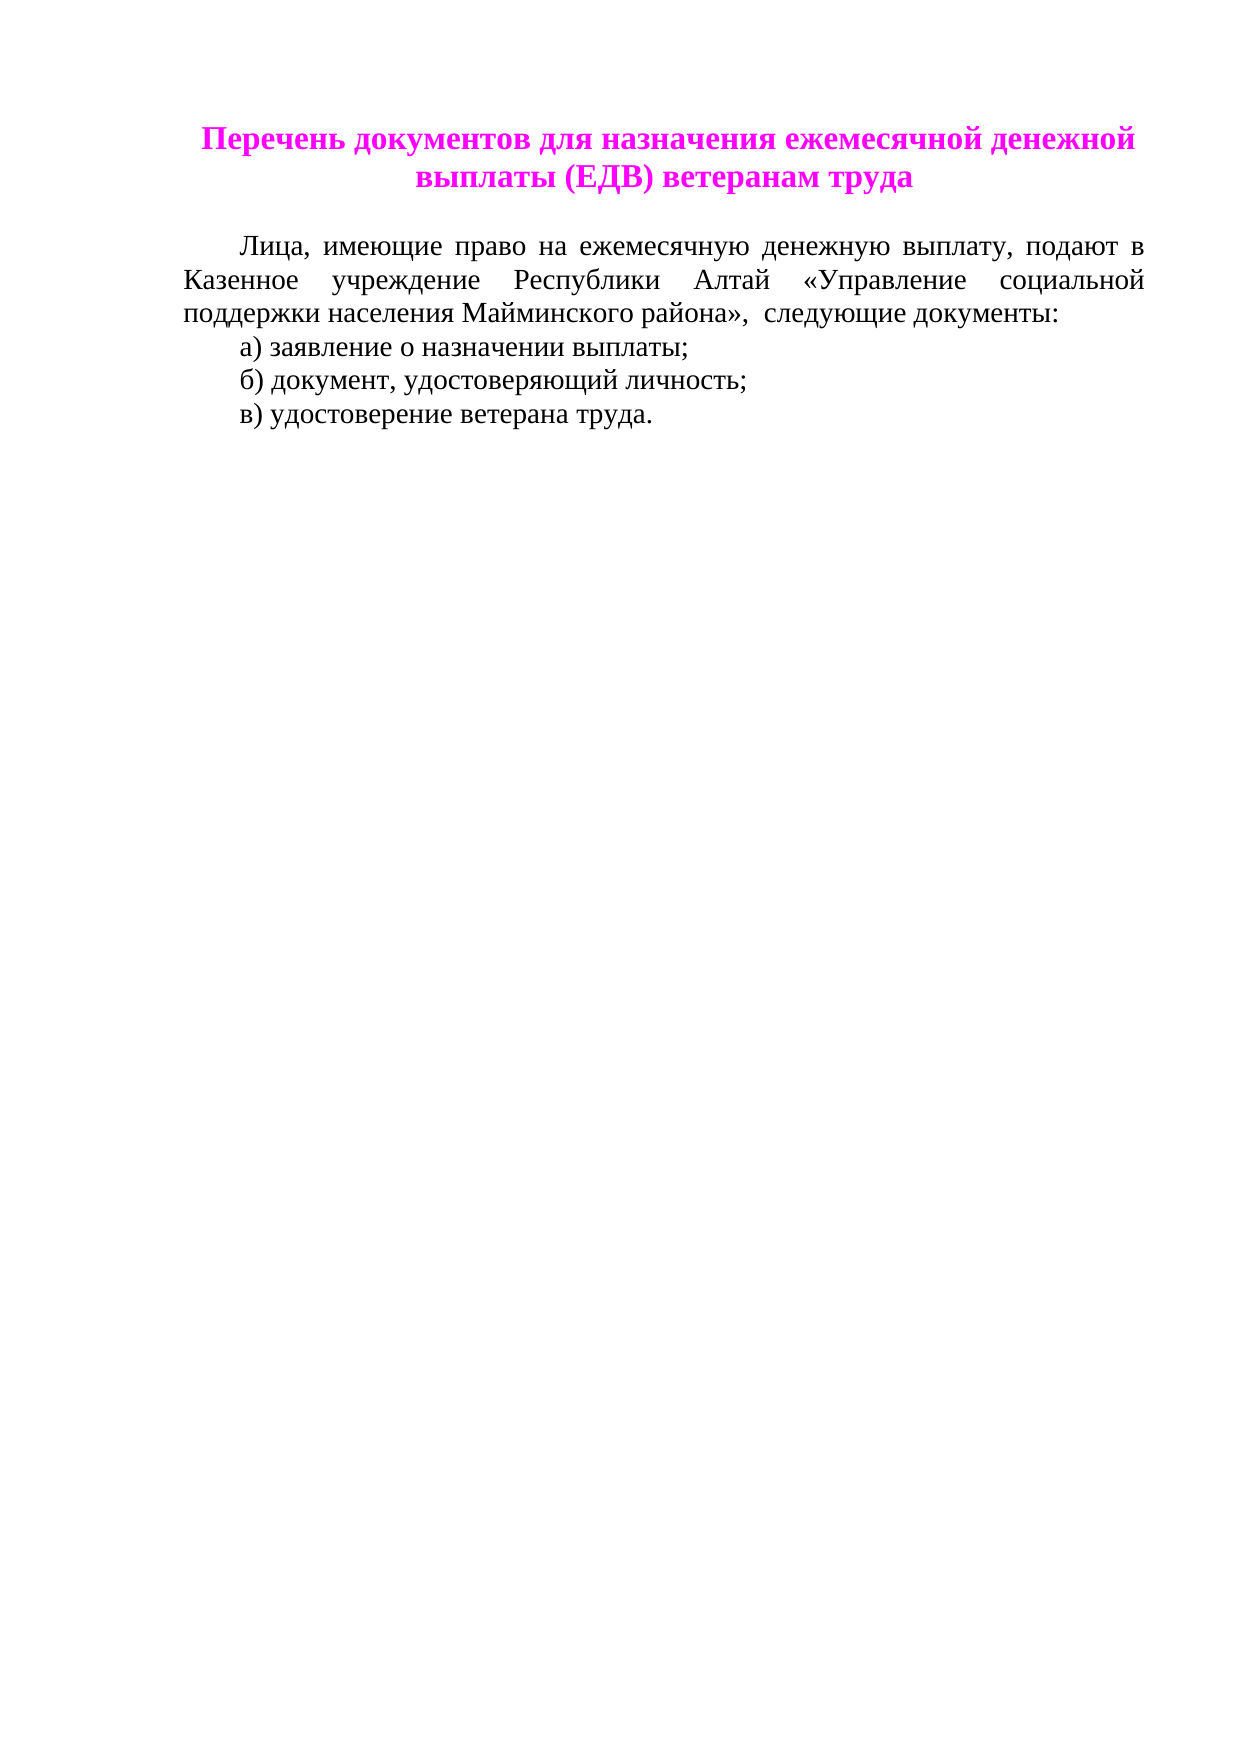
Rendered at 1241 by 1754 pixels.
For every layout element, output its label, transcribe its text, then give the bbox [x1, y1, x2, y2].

text в) удостоверение ветерана труда. [183, 396, 1146, 429]
text Перечень документов для назначения ежемесячной денежной выплаты (ЕДВ) ветеранам труда [177, 118, 1152, 195]
text б) документ, удостоверяющий личность; [183, 362, 1146, 396]
text Лица, имеющие право на ежемесячную денежную выплату, подают в Казенное учреждение Республики Алтай «Управление социальной поддержки населения Майминского района», следующие документы: [183, 228, 1146, 329]
text а) заявление о назначении выплаты; [183, 329, 1146, 362]
